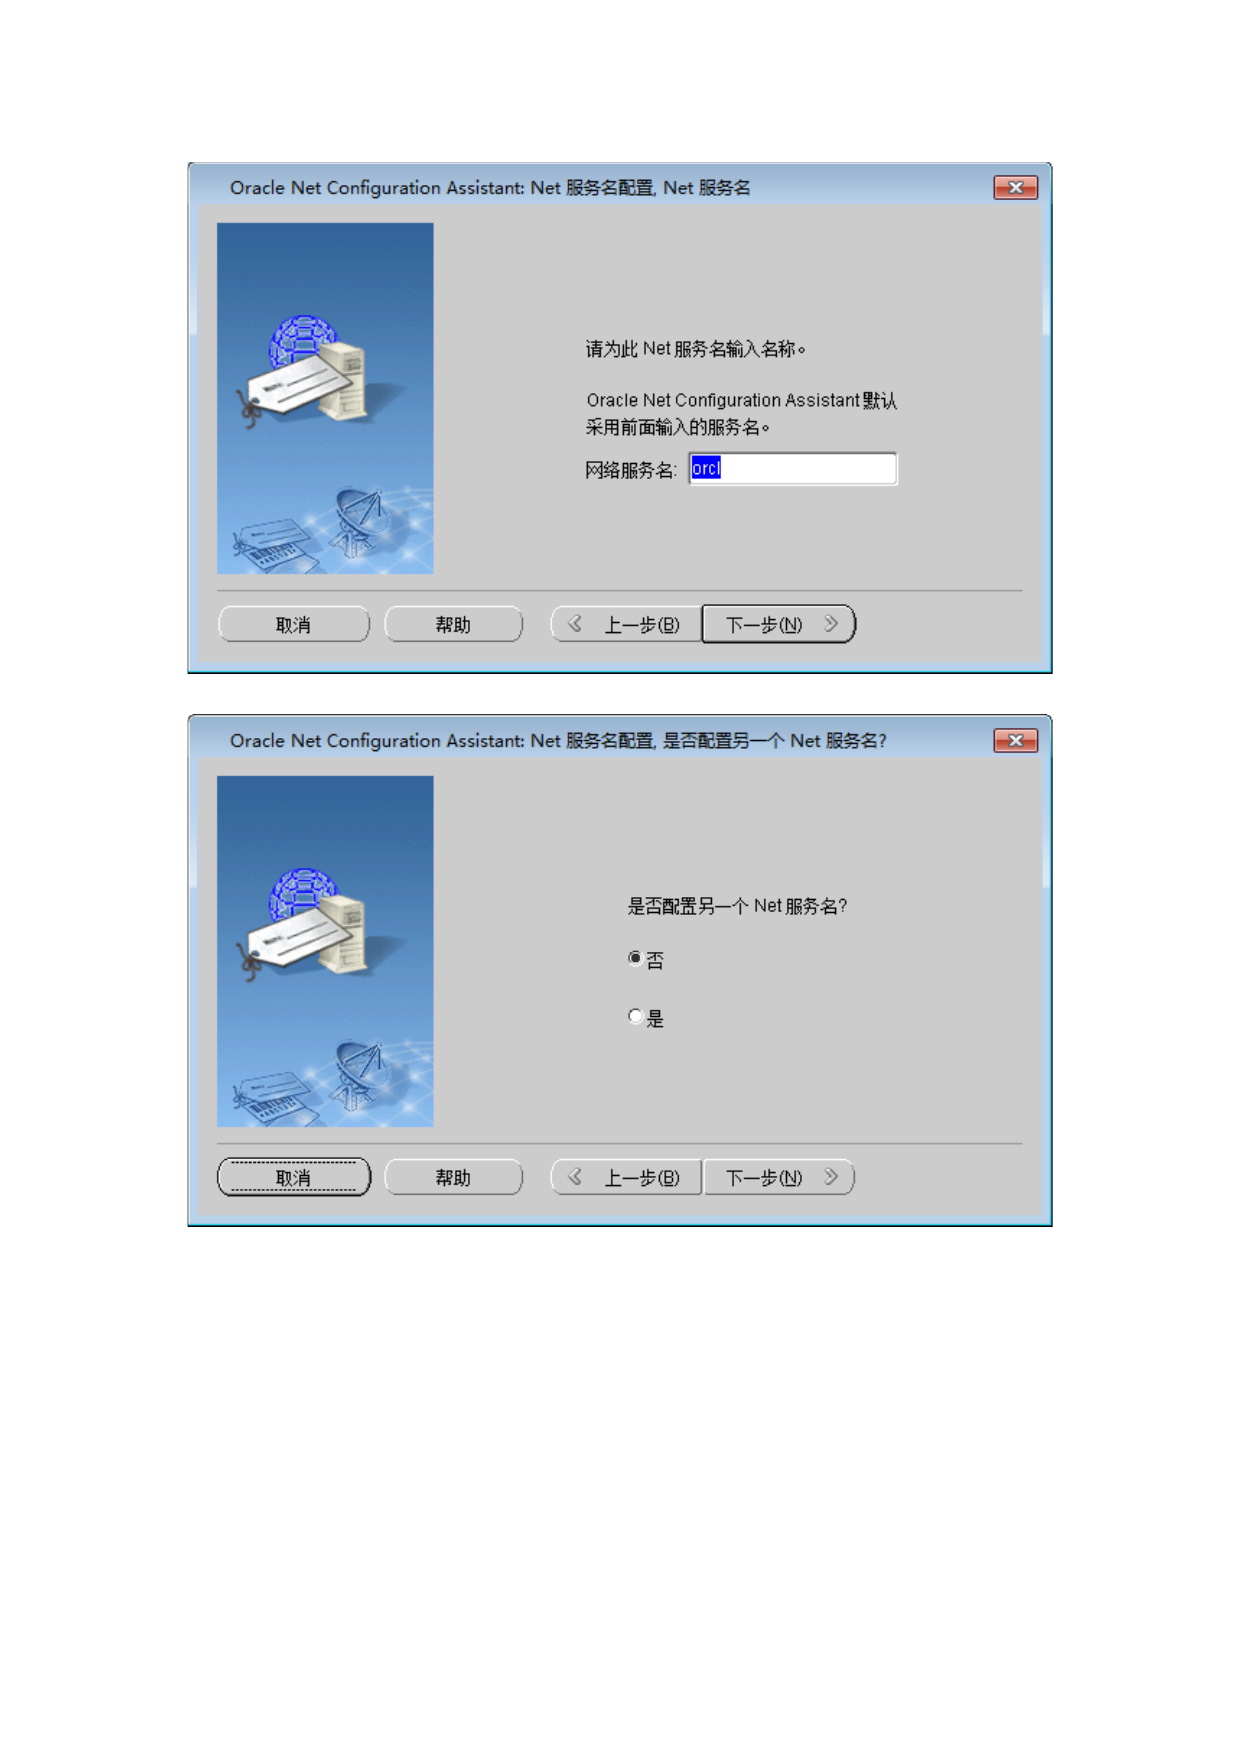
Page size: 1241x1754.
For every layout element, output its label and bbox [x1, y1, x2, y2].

picture [187, 714, 1053, 1227]
picture [187, 162, 1053, 674]
